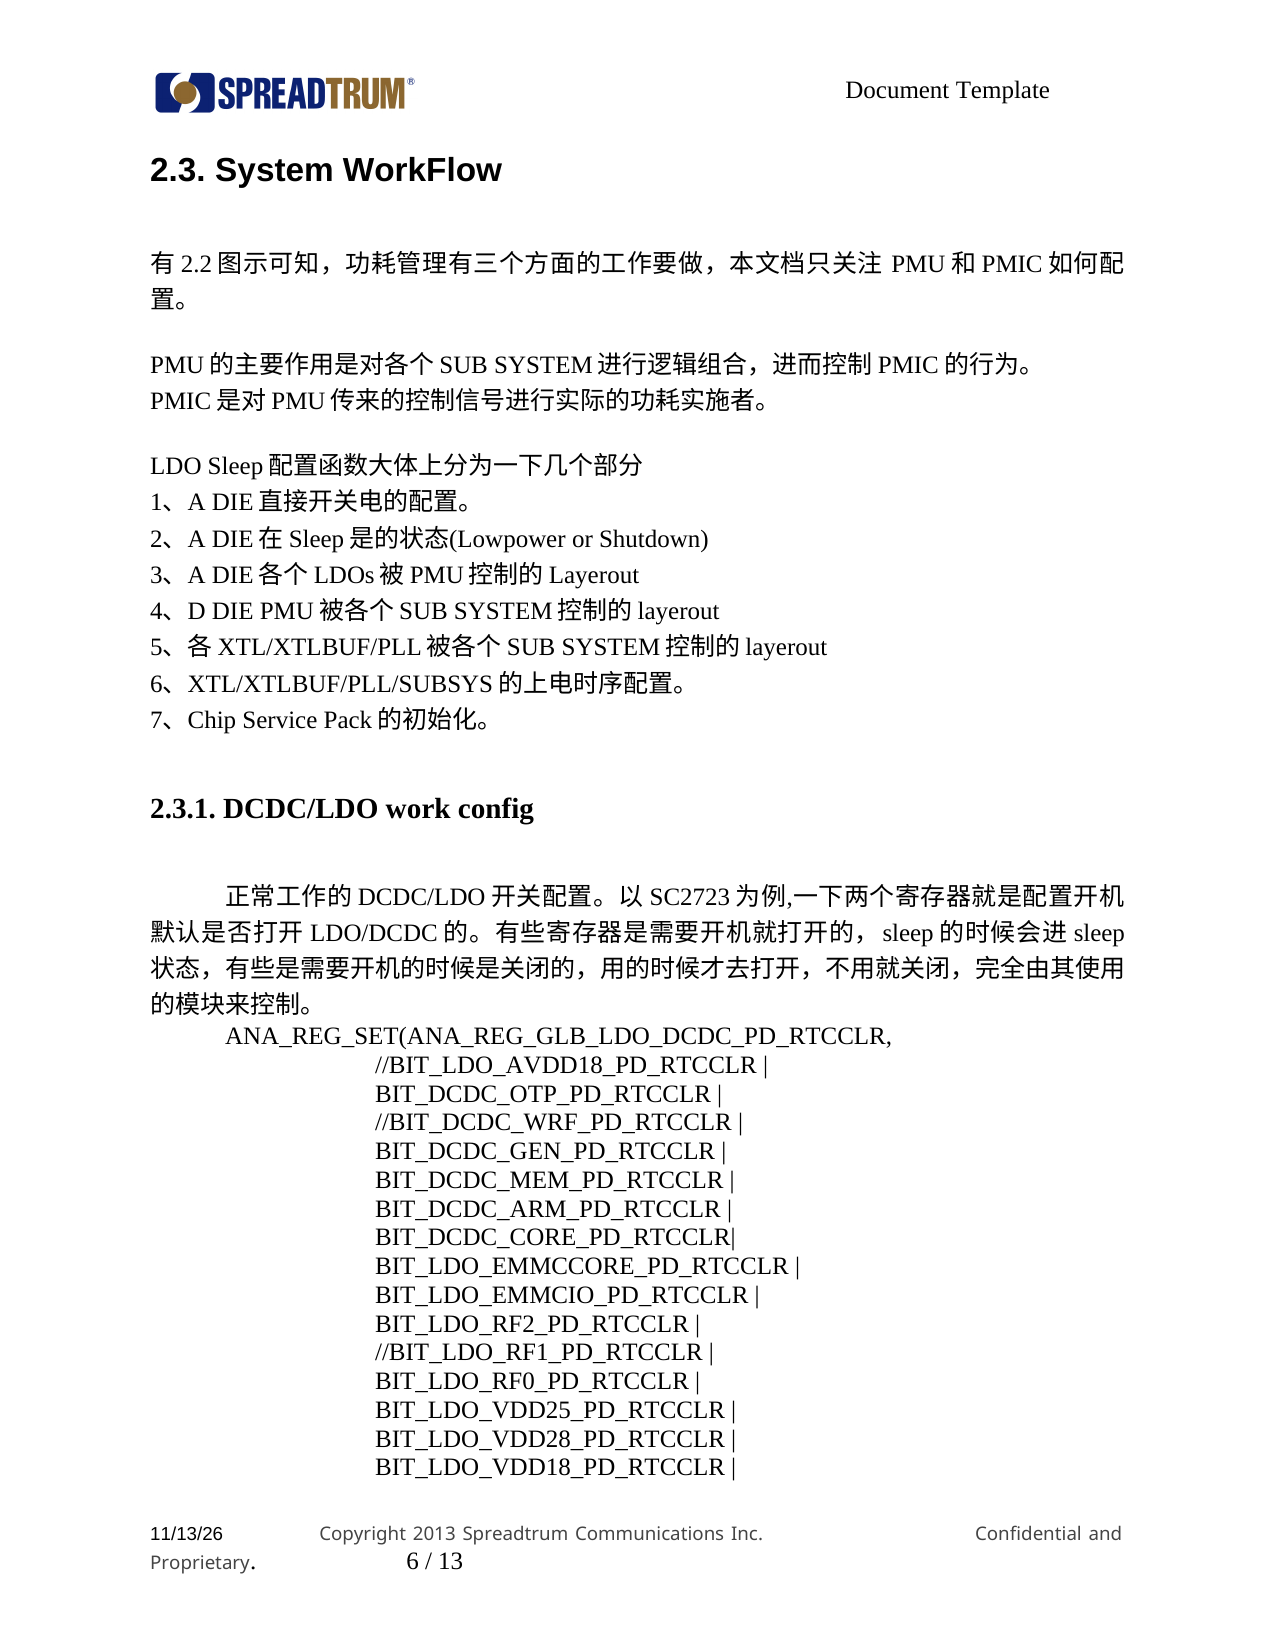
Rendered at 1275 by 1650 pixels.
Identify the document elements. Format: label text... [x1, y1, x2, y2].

text 5、各XTL/XTLBUF/PLL被各个SUB SYSTEM控制的layerout [150, 627, 1125, 663]
subtitle System WorkFlow [150, 150, 1125, 188]
text 7、Chip Service Pack的初始化。 [150, 699, 1125, 736]
text BIT_DCDC_ARM_PD_RTCCLR | [150, 1194, 1125, 1222]
text BIT_LDO_EMMCCORE_PD_RTCCLR | [150, 1251, 1125, 1280]
text ANA_REG_SET(ANA_REG_GLB_LDO_DCDC_PD_RTCCLR, [150, 1021, 1125, 1050]
text //BIT_LDO_RF1_PD_RTCCLR | [150, 1337, 1125, 1366]
text BIT_DCDC_OTP_PD_RTCCLR | [150, 1079, 1125, 1107]
text PMU的主要作用是对各个SUB SYSTEM进行逻辑组合，进而控制PMIC的行为。 [150, 344, 1125, 381]
text BIT_LDO_RF2_PD_RTCCLR | [150, 1309, 1125, 1337]
picture [151, 69, 418, 114]
text 1、A DIE直接开关电的配置。 [150, 482, 1125, 518]
text BIT_LDO_EMMCIO_PD_RTCCLR | [150, 1280, 1125, 1309]
text PMIC是对PMU传来的控制信号进行实际的功耗实施者。 [150, 381, 1125, 417]
text BIT_LDO_VDD25_PD_RTCCLR | [150, 1395, 1125, 1424]
text BIT_DCDC_GEN_PD_RTCCLR | [150, 1136, 1125, 1165]
text 3、A DIE各个LDOs被PMU控制的Layerout [150, 554, 1125, 591]
text 2、A DIE在Sleep是的状态(Lowpower or Shutdown) [150, 518, 1125, 554]
text 有2.2图示可知，功耗管理有三个方面的工作要做，本文档只关注PMU和PMIC如何配置。 [150, 243, 1125, 316]
text 4、D DIE PMU被各个SUB SYSTEM控制的layerout [150, 591, 1125, 627]
text BIT_DCDC_MEM_PD_RTCCLR | [150, 1165, 1125, 1194]
text BIT_DCDC_CORE_PD_RTCCLR| [150, 1222, 1125, 1251]
subtitle DCDC/LDO work config [150, 791, 1125, 825]
text //BIT_DCDC_WRF_PD_RTCCLR | [150, 1107, 1125, 1136]
text BIT_LDO_RF0_PD_RTCCLR | [150, 1366, 1125, 1395]
text 正常工作的DCDC/LDO开关配置。以SC2723为例,一下两个寄存器就是配置开机默认是否打开LDO/DCDC的。有些寄存器是需要开机就打开的，sleep的时候会进sleep状态，有些是需要开机的时候是关闭的，用的时候才去打开，不用就关闭，完全由其使用的模块来控制。 [150, 876, 1125, 1021]
text LDO Sleep配置函数大体上分为一下几个部分 [150, 446, 1125, 482]
text BIT_LDO_VDD28_PD_RTCCLR | [150, 1424, 1125, 1452]
text //BIT_LDO_AVDD18_PD_RTCCLR | [150, 1050, 1125, 1079]
text 6、XTL/XTLBUF/PLL/SUBSYS的上电时序配置。 [150, 663, 1125, 699]
text BIT_LDO_VDD18_PD_RTCCLR | [150, 1452, 1125, 1481]
